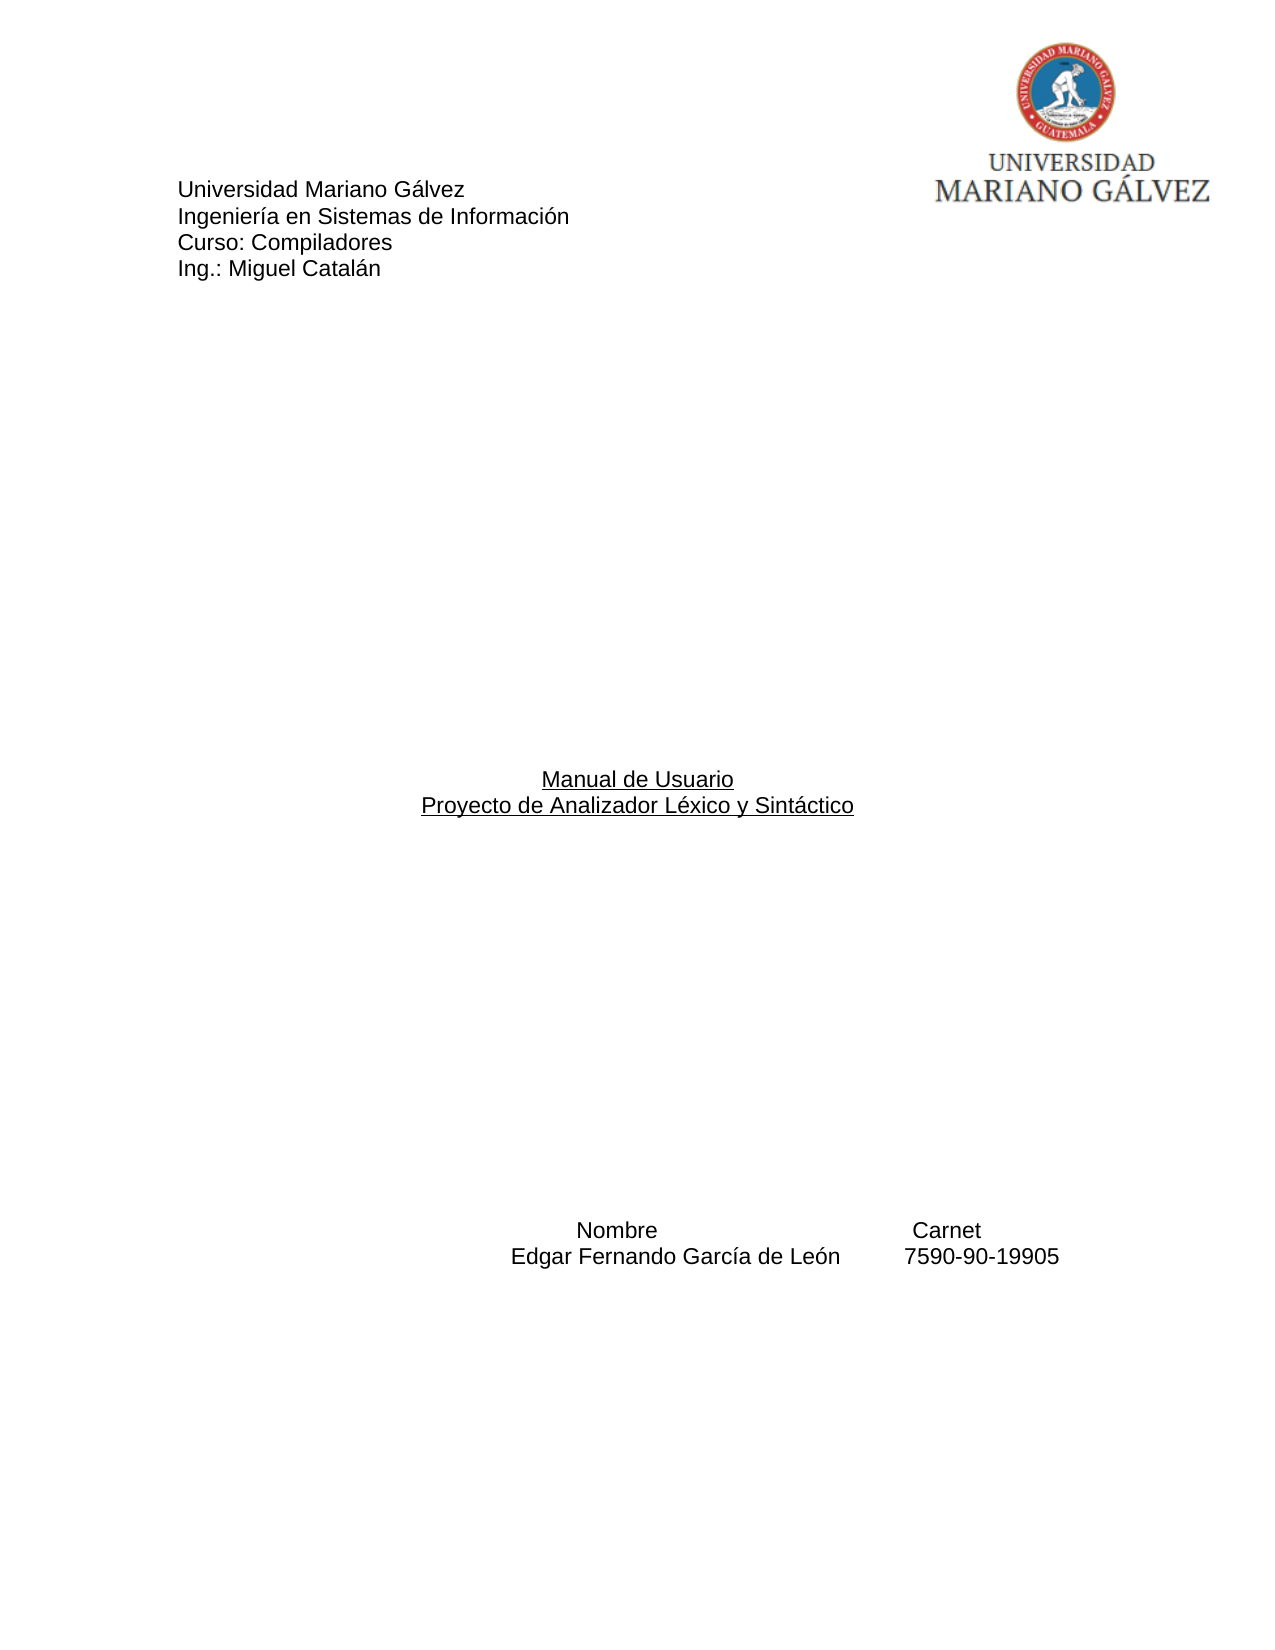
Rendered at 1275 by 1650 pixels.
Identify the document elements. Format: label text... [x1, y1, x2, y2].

text Ingeniería en Sistemas de Información Curso: Compiladores [177, 203, 1098, 255]
text Nombre Carnet [327, 1217, 1098, 1243]
text Edgar Fernando García de León 7590-90-19905 [327, 1243, 1098, 1269]
text Ing.: Miguel Catalán [177, 255, 1098, 282]
text Manual de Usuario Proyecto de Analizador Léxico y Sintáctico [177, 766, 1098, 819]
picture [929, 26, 1216, 222]
text Universidad Mariano Gálvez [177, 176, 1098, 203]
